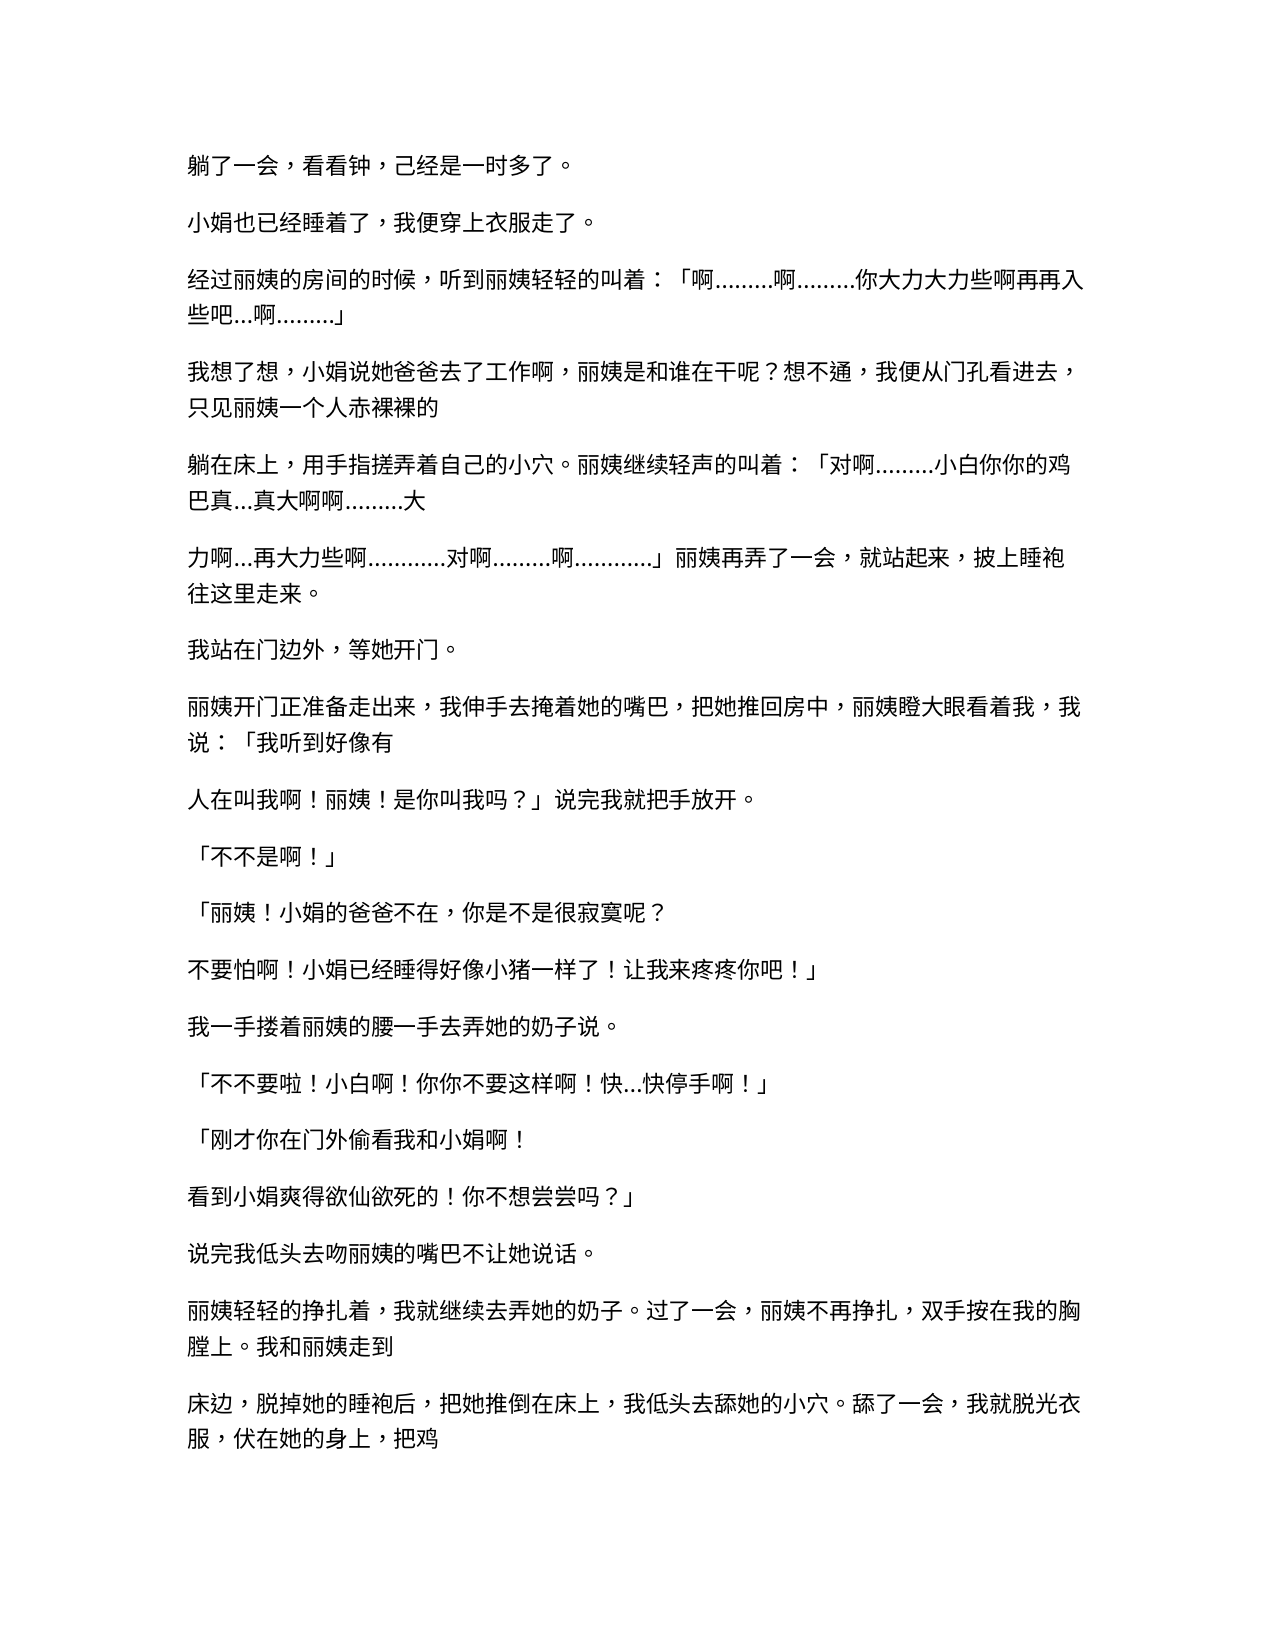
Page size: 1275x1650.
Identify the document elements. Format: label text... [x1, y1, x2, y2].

text 躺了一会，看看钟，己经是一时多了。 [187, 150, 1087, 181]
text 丽姨开门正准备走出来，我伸手去掩着她的嘴巴，把她推回房中，丽姨瞪大眼看着我，我说：「我听到好像有 [187, 691, 1087, 758]
text 我站在门边外，等她开门。 [187, 634, 1087, 666]
text 「刚才你在门外偷看我和小娟啊！ [187, 1124, 1087, 1156]
text 力啊…再大力些啊…………对啊………啊…………」丽姨再弄了一会，就站起来，披上睡袍往这里走来。 [187, 542, 1087, 609]
text 不要怕啊！小娟已经睡得好像小猪一样了！让我来疼疼你吧！」 [187, 954, 1087, 985]
text 经过丽姨的房间的时候，听到丽姨轻轻的叫着：「啊………啊………你大力大力些啊再再入些吧…啊………」 [187, 263, 1087, 331]
text 人在叫我啊！丽姨！是你叫我吗？」说完我就把手放开。 [187, 784, 1087, 815]
text 「不不是啊！」 [187, 841, 1087, 872]
text 小娟也已经睡着了，我便穿上衣服走了。 [187, 207, 1087, 238]
text 说完我低头去吻丽姨的嘴巴不让她说话。 [187, 1238, 1087, 1269]
text 看到小娟爽得欲仙欲死的！你不想尝尝吗？」 [187, 1181, 1087, 1212]
text 躺在床上，用手指搓弄着自己的小穴。丽姨继续轻声的叫着：「对啊………小白你你的鸡巴真…真大啊啊………大 [187, 449, 1087, 516]
text 我想了想，小娟说她爸爸去了工作啊，丽姨是和谁在干呢？想不通，我便从门孔看进去，只见丽姨一个人赤裸裸的 [187, 356, 1087, 423]
text 「丽姨！小娟的爸爸不在，你是不是很寂寞呢？ [187, 897, 1087, 929]
text 床边，脱掉她的睡袍后，把她推倒在床上，我低头去舔她的小穴。舔了一会，我就脱光衣服，伏在她的身上，把鸡 [187, 1387, 1087, 1455]
text 丽姨轻轻的挣扎着，我就继续去弄她的奶子。过了一会，丽姨不再挣扎，双手按在我的胸膛上。我和丽姨走到 [187, 1295, 1087, 1362]
text 「不不要啦！小白啊！你你不要这样啊！快…快停手啊！」 [187, 1068, 1087, 1099]
text 我一手搂着丽姨的腰一手去弄她的奶子说。 [187, 1011, 1087, 1042]
